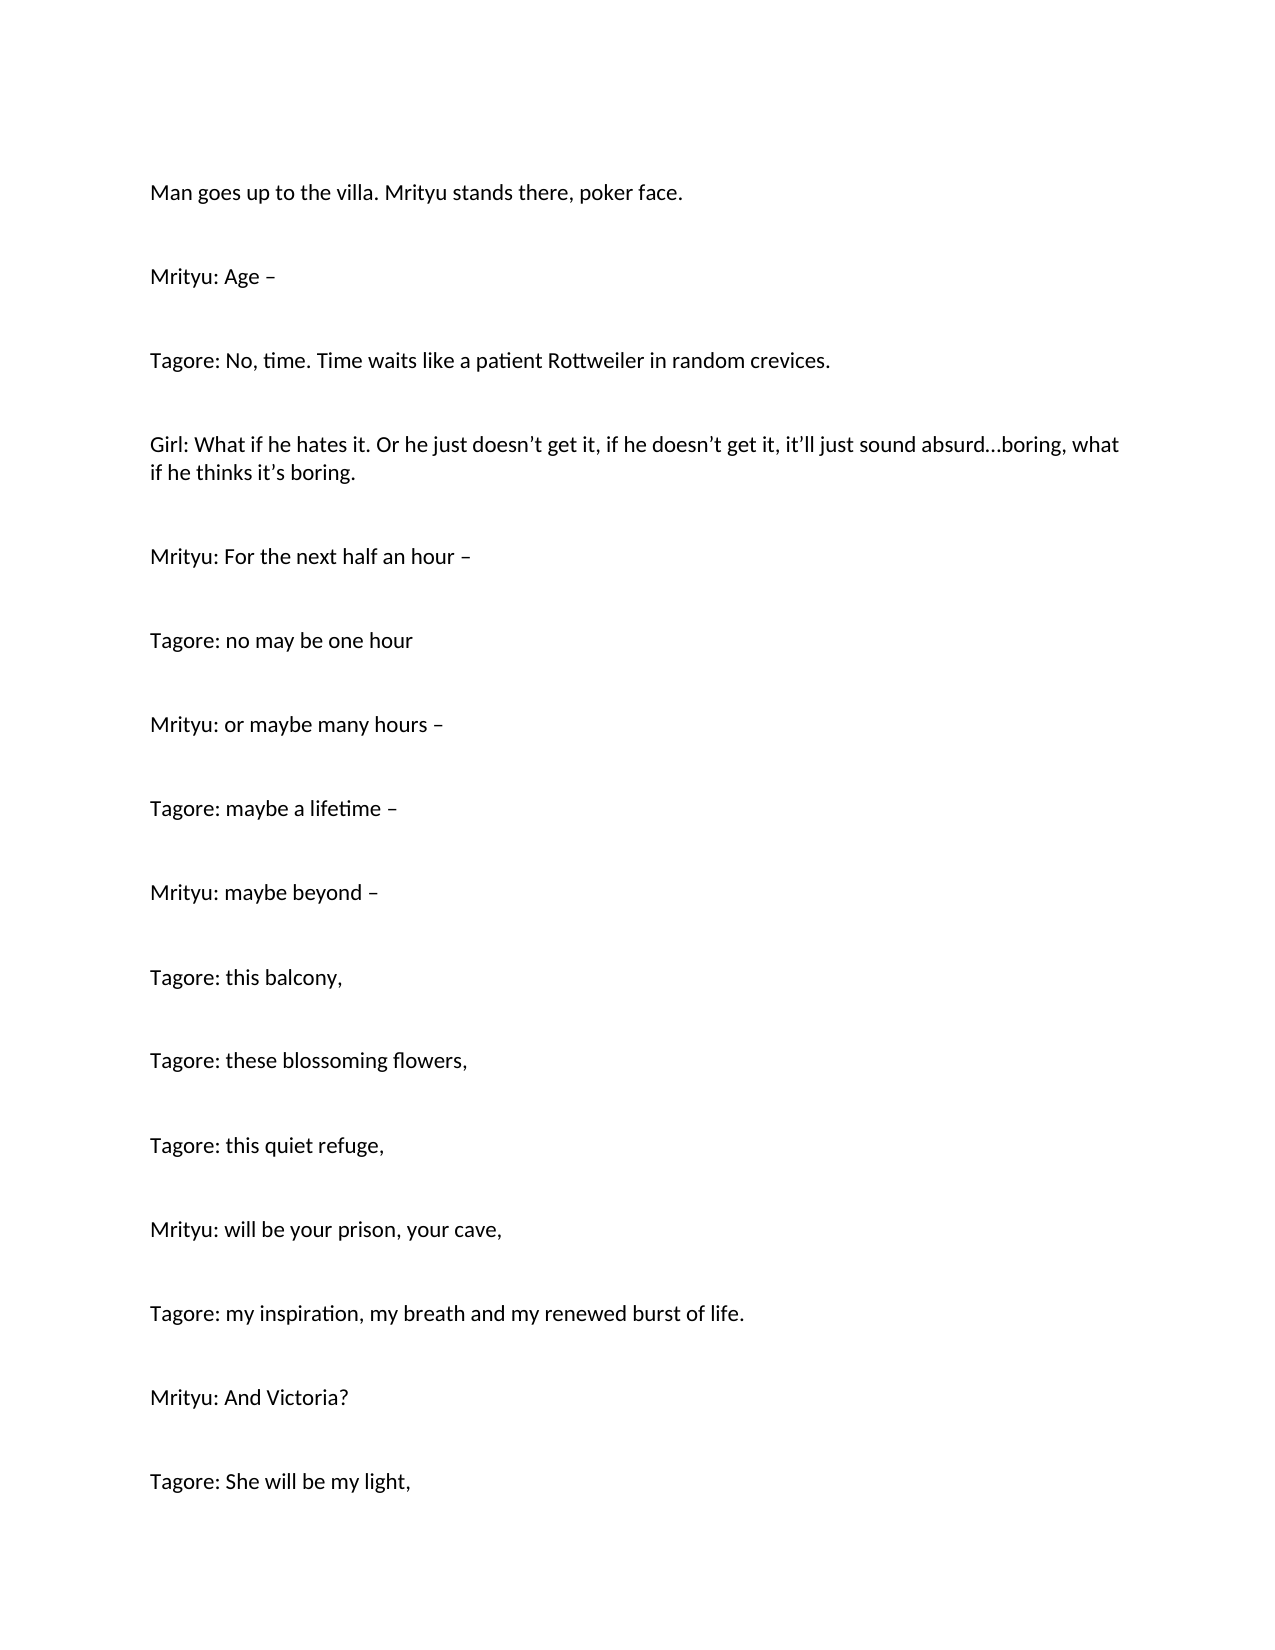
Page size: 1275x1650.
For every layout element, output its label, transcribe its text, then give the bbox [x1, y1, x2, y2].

text Tagore: She will be my light, [150, 1467, 1125, 1495]
text Girl: What if he hates it. Or he just doesn’t get it, if he doesn’t get it, it’ll just sound absurd…boring, what if he thinks it’s boring. [150, 430, 1125, 486]
text Mrityu: maybe beyond – [150, 878, 1125, 907]
text Mrityu: Age – [150, 262, 1125, 290]
text Mrityu: And Victoria? [150, 1383, 1125, 1411]
text Man goes up to the villa. Mrityu stands there, poker face. [150, 178, 1125, 206]
text Tagore: these blossoming flowers, [150, 1047, 1125, 1075]
text Mrityu: For the next half an hour – [150, 542, 1125, 570]
text Tagore: this quiet refuge, [150, 1131, 1125, 1159]
text Mrityu: or maybe many hours – [150, 710, 1125, 738]
text Tagore: no may be one hour [150, 626, 1125, 654]
text Tagore: maybe a lifetime – [150, 794, 1125, 822]
text Tagore: my inspiration, my breath and my renewed burst of life. [150, 1299, 1125, 1327]
text Tagore: this balcony, [150, 963, 1125, 991]
text Mrityu: will be your prison, your cave, [150, 1215, 1125, 1243]
text Tagore: No, time. Time waits like a patient Rottweiler in random crevices. [150, 346, 1125, 374]
